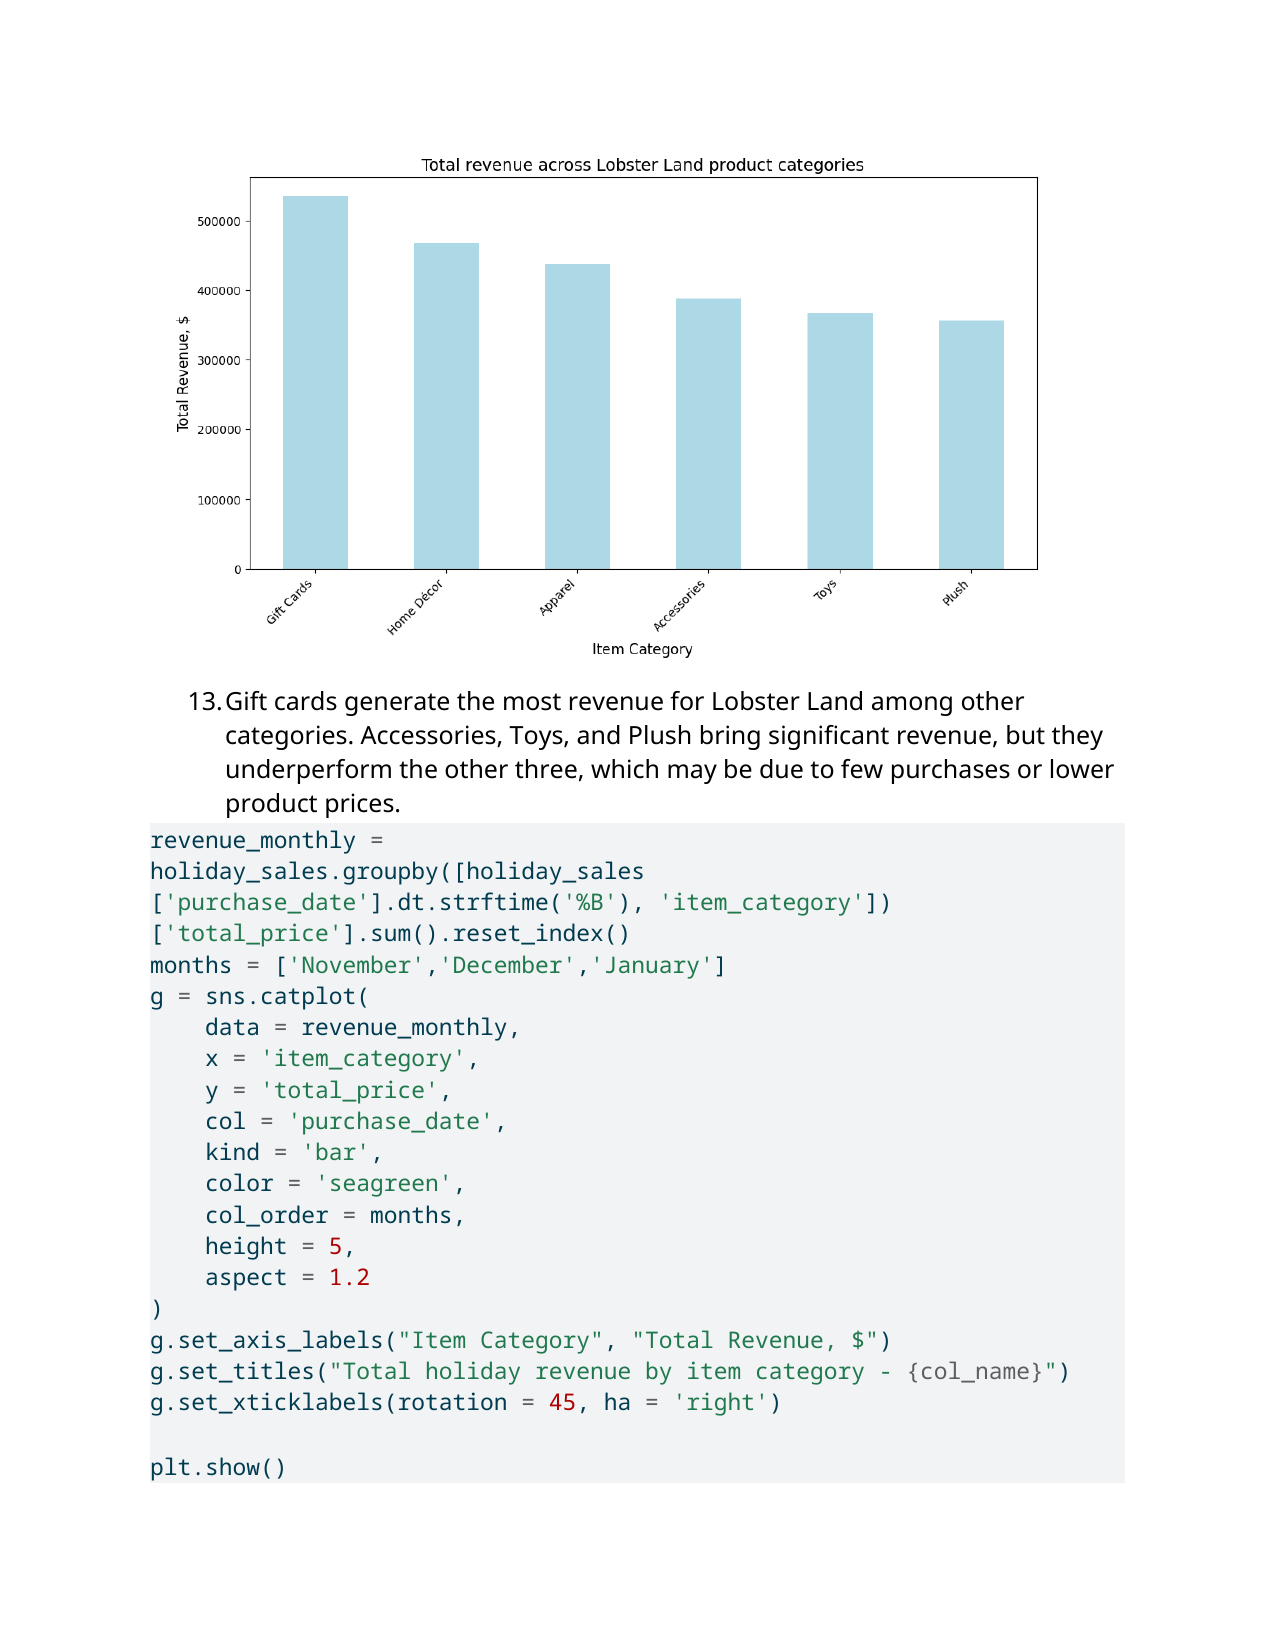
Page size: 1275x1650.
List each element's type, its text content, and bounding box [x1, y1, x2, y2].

text revenue_monthly = holiday_sales.groupby([holiday_sales['purchase_date'].dt.strftime('%B'), 'item_category'])['total_price'].sum().reset_index() months = ['November','December','January'] g = sns.catplot( data = revenue_monthly, x = 'item_category', y = 'total_price', col = 'purchase_date', kind = 'bar', color = 'seagreen', col_order = months, height = 5, aspect = 1.2 ) g.set_axis_labels("Item Category", "Total Revenue, $") g.set_titles("Total holiday revenue by item category - {col_name}") g.set_xticklabels(rotation = 45, ha = 'right') plt.show() [150, 823, 1125, 1483]
picture [168, 150, 1044, 665]
list Gift cards generate the most revenue for Lobster Land among other categories. Accessories, Toys, and Plush bring significant revenue, but they underperform the other three, which may be due to few purchases or lower product prices. [187, 683, 1125, 820]
